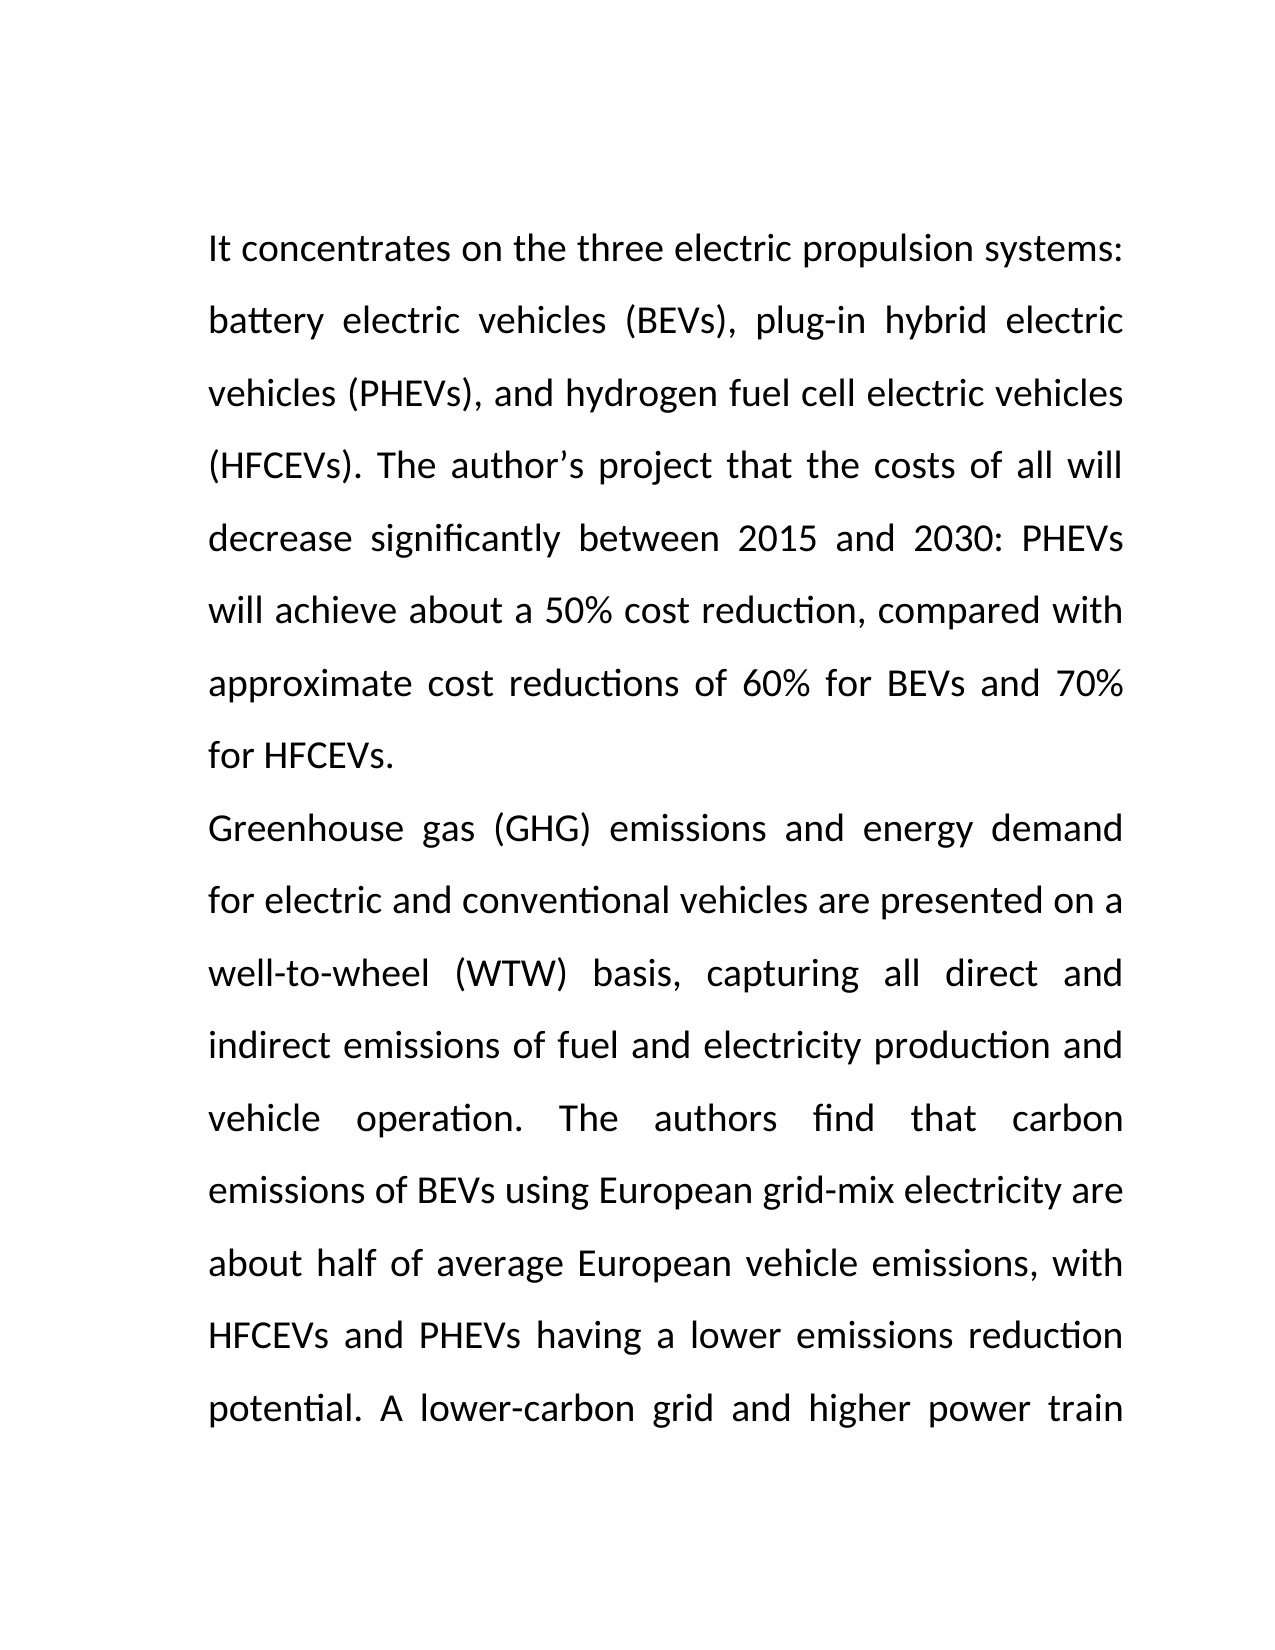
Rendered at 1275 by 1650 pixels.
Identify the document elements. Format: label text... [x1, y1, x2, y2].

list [208, 802, 1125, 1431]
list It concentrates on the three electric propulsion systems: battery electric vehicles (BEVs), plug-in hybrid electric vehicles (PHEVs), and hydrogen fuel cell electric vehicles (HFCEVs). The author’s project that the costs of all will decrease significantly between 2015 and 2030: PHEVs will achieve about a 50% cost reduction, compared with approximate cost reductions of 60% for BEVs and 70% for HFCEVs. [208, 222, 1125, 778]
